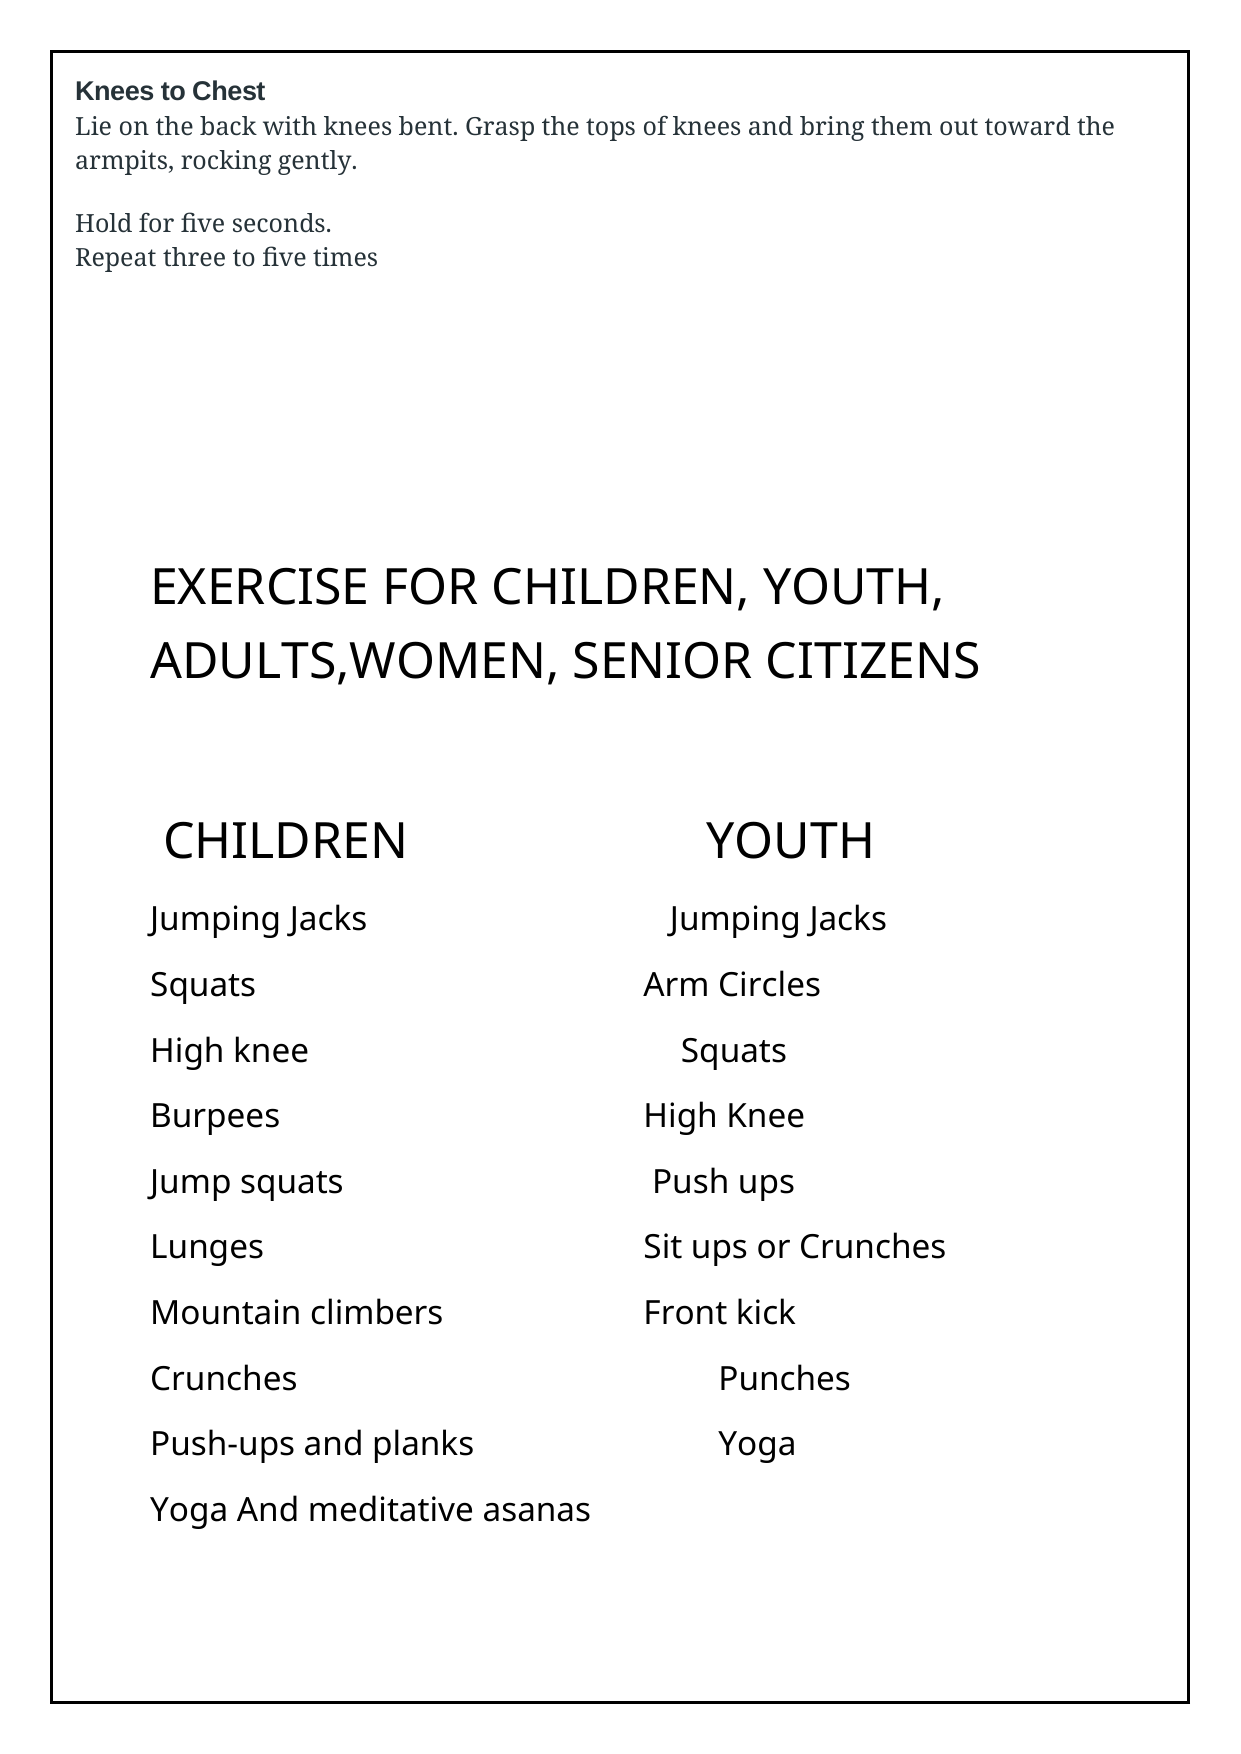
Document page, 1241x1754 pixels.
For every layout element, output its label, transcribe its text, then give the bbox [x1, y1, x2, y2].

text Burpees High Knee [150, 1092, 1165, 1137]
text Mountain climbers Front kick [150, 1289, 1165, 1334]
text High knee Squats [150, 1026, 1165, 1072]
text Yoga And meditative asanas [150, 1486, 1165, 1531]
text Jump squats Push ups [150, 1158, 1165, 1203]
text Crunches Punches [150, 1354, 1165, 1400]
text CHILDREN YOUTH [75, 805, 1165, 873]
text Lie on the back with knees bent. Grasp the tops of knees and bring them out toward the armpits, rocking gently. [75, 109, 1165, 177]
text Lunges Sit ups or Crunches [150, 1223, 1165, 1269]
text Jumping Jacks Jumping Jacks [75, 895, 1165, 941]
list EXERCISE FOR CHILDREN, YOUTH, ADULTS,WOMEN, SENIOR CITIZENS [150, 551, 1165, 693]
text Hold for five seconds. Repeat three to five times [75, 206, 1165, 274]
text Push-ups and planks Yoga [150, 1420, 1165, 1466]
subtitle Knees to Chest [75, 75, 1165, 106]
text Squats Arm Circles [150, 961, 1165, 1006]
